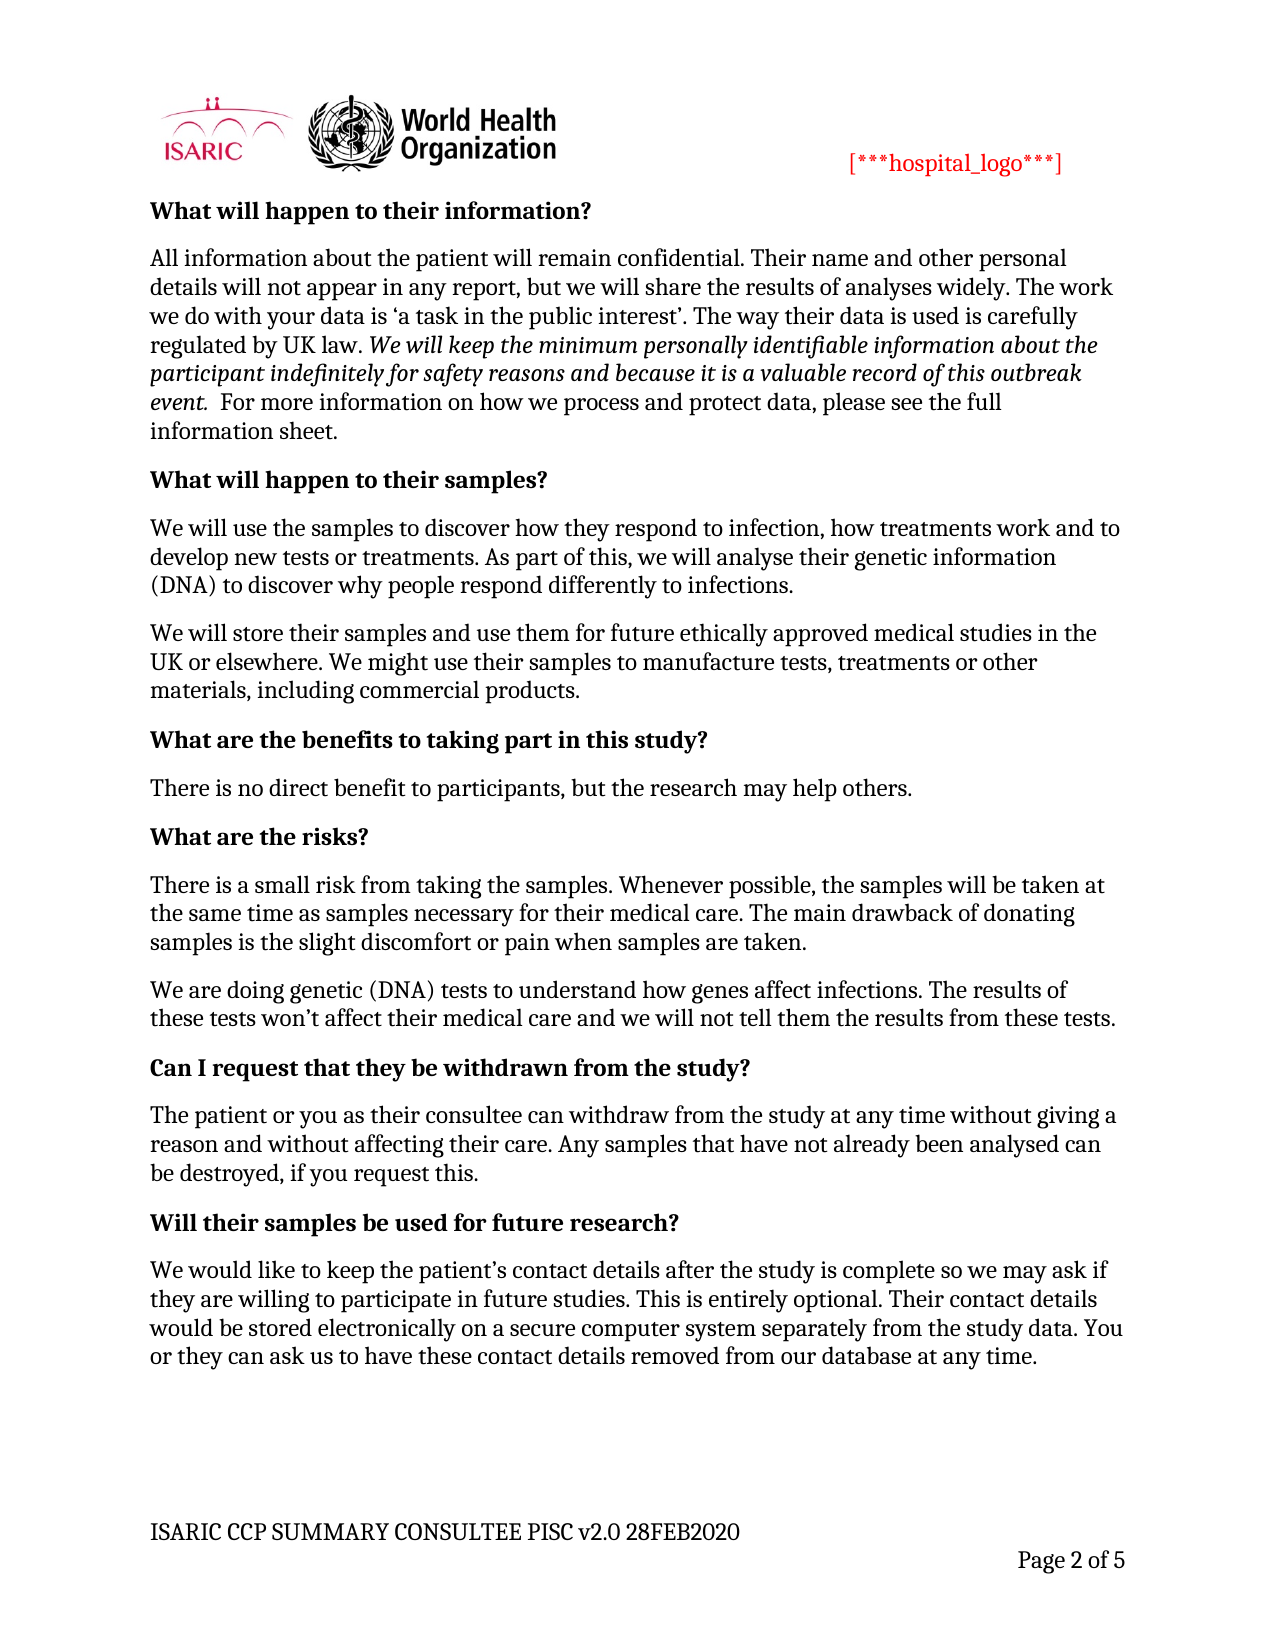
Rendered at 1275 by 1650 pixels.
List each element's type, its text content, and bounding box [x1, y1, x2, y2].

picture [150, 93, 557, 172]
subtitle Will their samples be used for future research? [150, 1208, 1125, 1237]
text We are doing genetic (DNA) tests to understand how genes affect infections. The results of these tests won’t affect their medical care and we will not tell them the results from these tests. [150, 976, 1125, 1033]
subtitle What are the benefits to taking part in this study? [150, 726, 1125, 755]
text The patient or you as their consultee can withdraw from the study at any time without giving a reason and without affecting their care. Any samples that have not already been analysed can be destroyed, if you request this. [150, 1101, 1125, 1188]
subtitle What will happen to their information? [150, 197, 1125, 226]
subtitle Can I request that they be withdrawn from the study? [150, 1054, 1125, 1083]
text There is no direct benefit to participants, but the research may help others. [150, 773, 1125, 802]
text All information about the patient will remain confidential. Their name and other personal details will not appear in any report, but we will share the results of analyses widely. The work we do with your data is ‘a task in the public interest’. The way their data is used is carefully regulated by UK law. We will keep the minimum personally identifiable information about the participant indefinitely for safety reasons and because it is a valuable record of this outbreak event. For more information on how we process and protect data, please see the full information sheet. [150, 244, 1125, 446]
text There is a small risk from taking the samples. Whenever possible, the samples will be taken at the same time as samples necessary for their medical care. The main drawback of donating samples is the slight discomfort or pain when samples are taken. [150, 871, 1125, 957]
subtitle What will happen to their samples? [150, 466, 1125, 495]
text We would like to keep the patient’s contact details after the study is complete so we may ask if they are willing to participate in future studies. This is entirely optional. Their contact details would be stored electronically on a secure computer system separately from the study data. You or they can ask us to have these contact details removed from our database at any time. [150, 1256, 1125, 1371]
text We will use the samples to discover how they respond to infection, how treatments work and to develop new tests or treatments. As part of this, we will analyse their genetic information (DNA) to discover why people respond differently to infections. [150, 514, 1125, 600]
subtitle What are the risks? [150, 823, 1125, 852]
text We will store their samples and use them for future ethically approved medical studies in the UK or elsewhere. We might use their samples to manufacture tests, treatments or other materials, including commercial products. [150, 619, 1125, 705]
